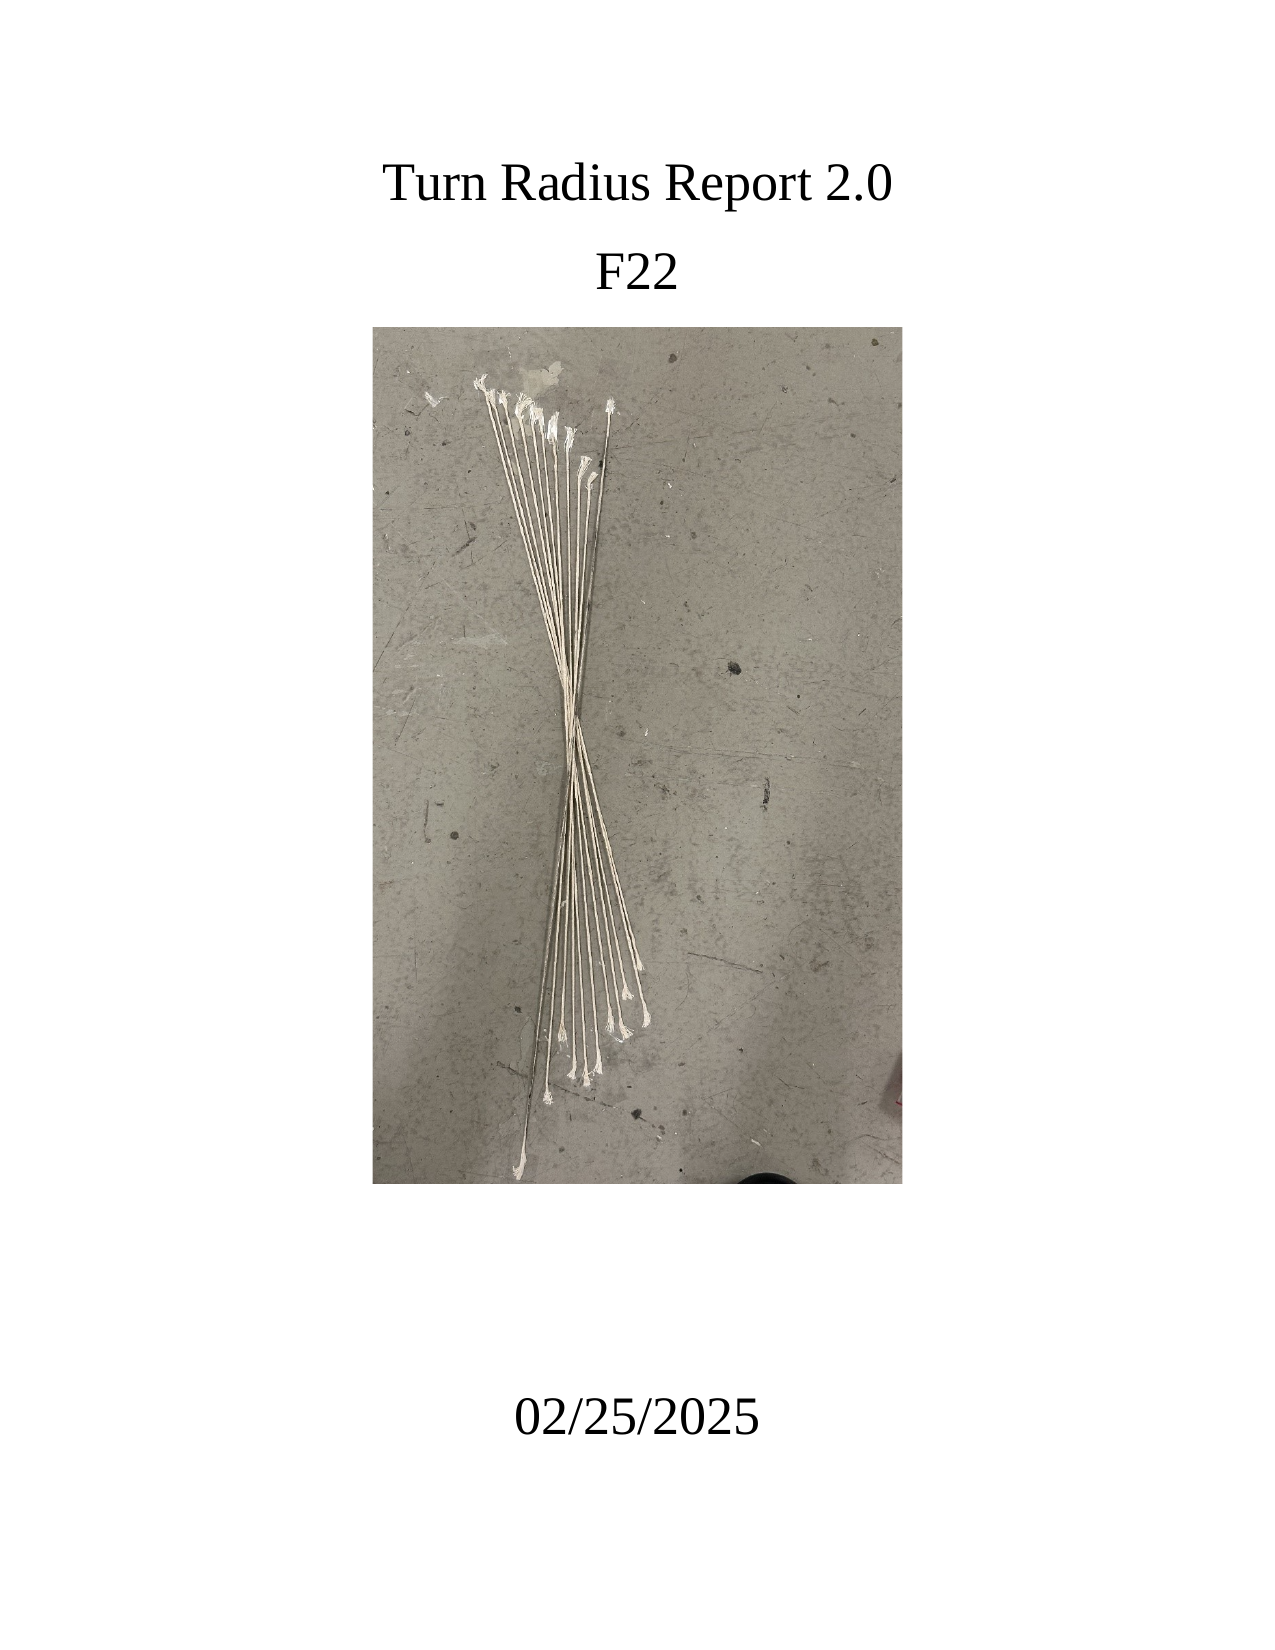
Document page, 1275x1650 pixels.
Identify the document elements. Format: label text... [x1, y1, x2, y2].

picture [372, 327, 903, 1184]
text Turn Radius Report 2.0 [150, 150, 1125, 212]
text 02/25/2025 [150, 1384, 1125, 1446]
text F22 [150, 239, 1125, 301]
